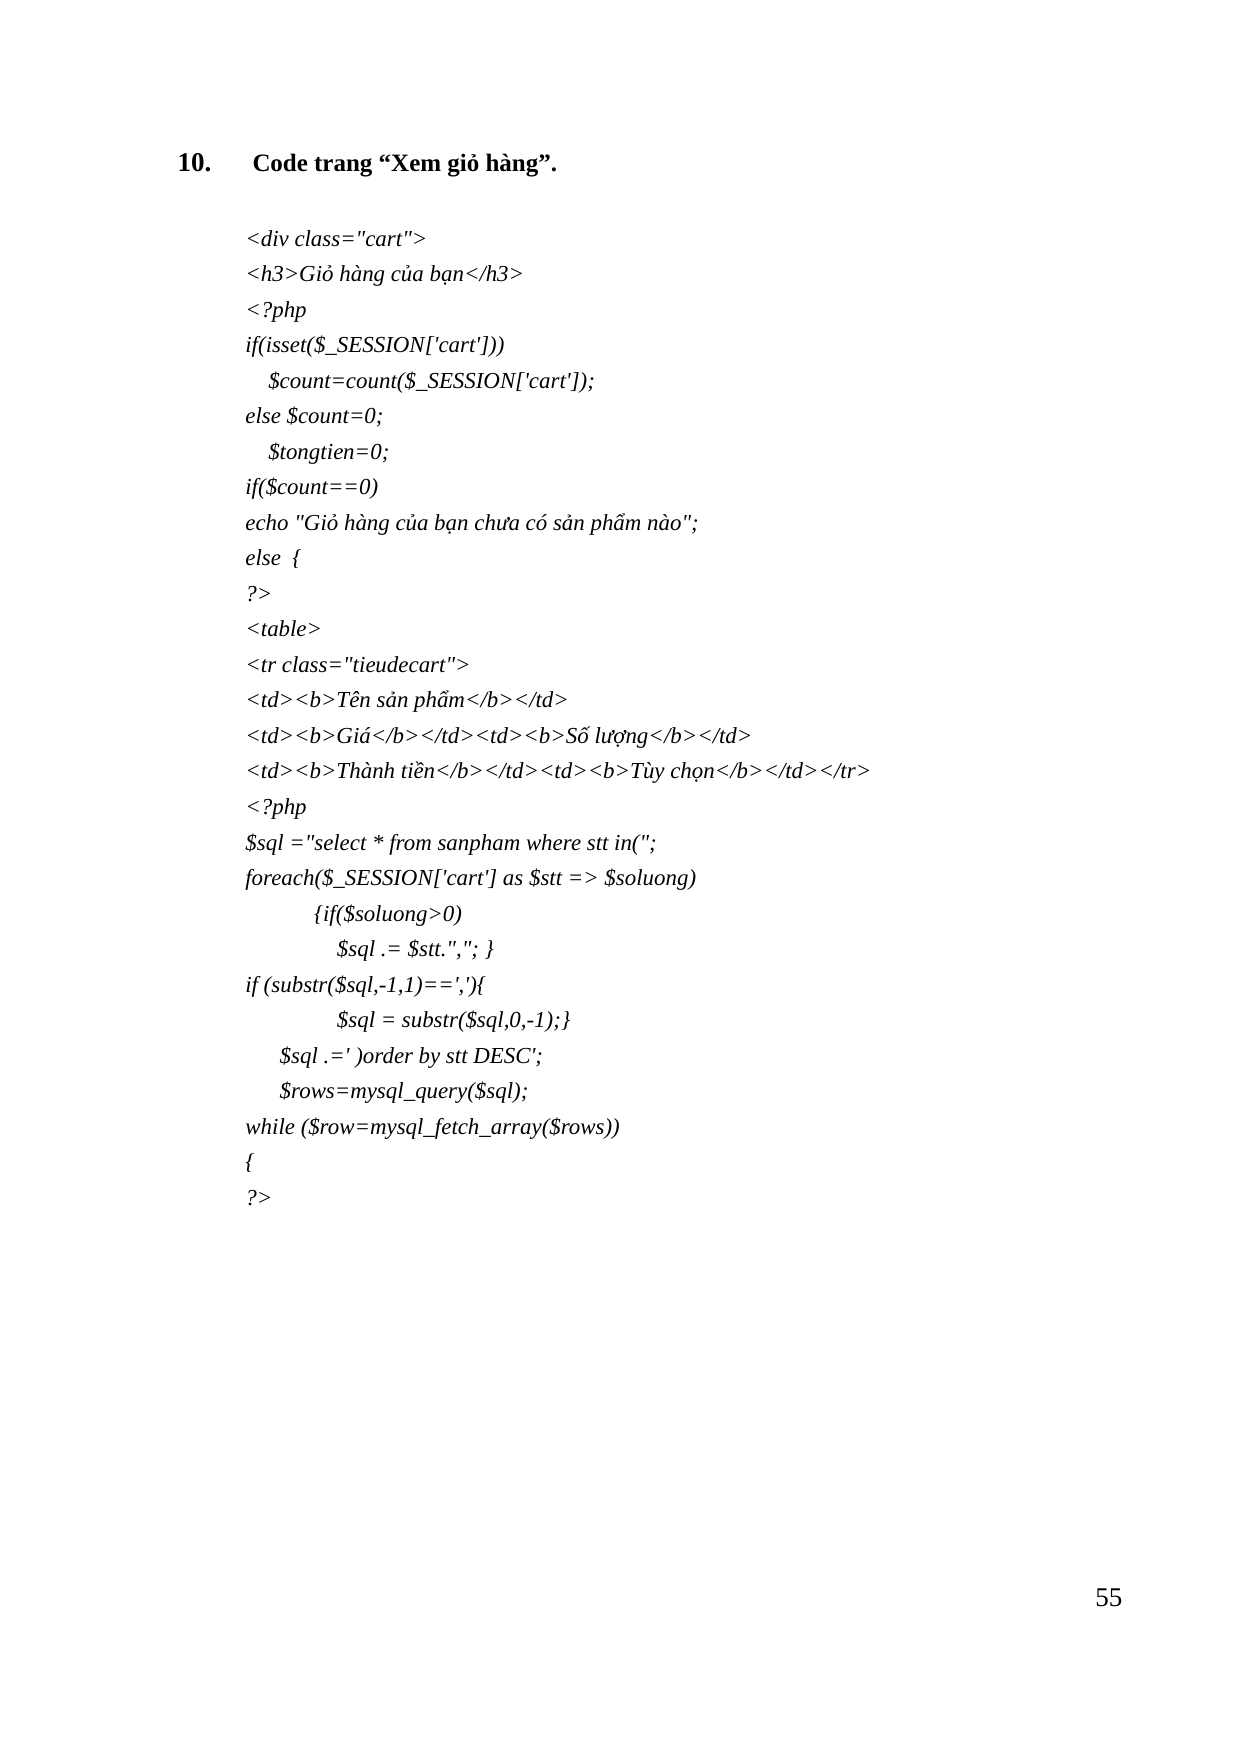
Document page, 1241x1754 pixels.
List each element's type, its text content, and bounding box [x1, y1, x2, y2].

list Code trang “Xem giỏ hàng”. [177, 146, 1122, 177]
